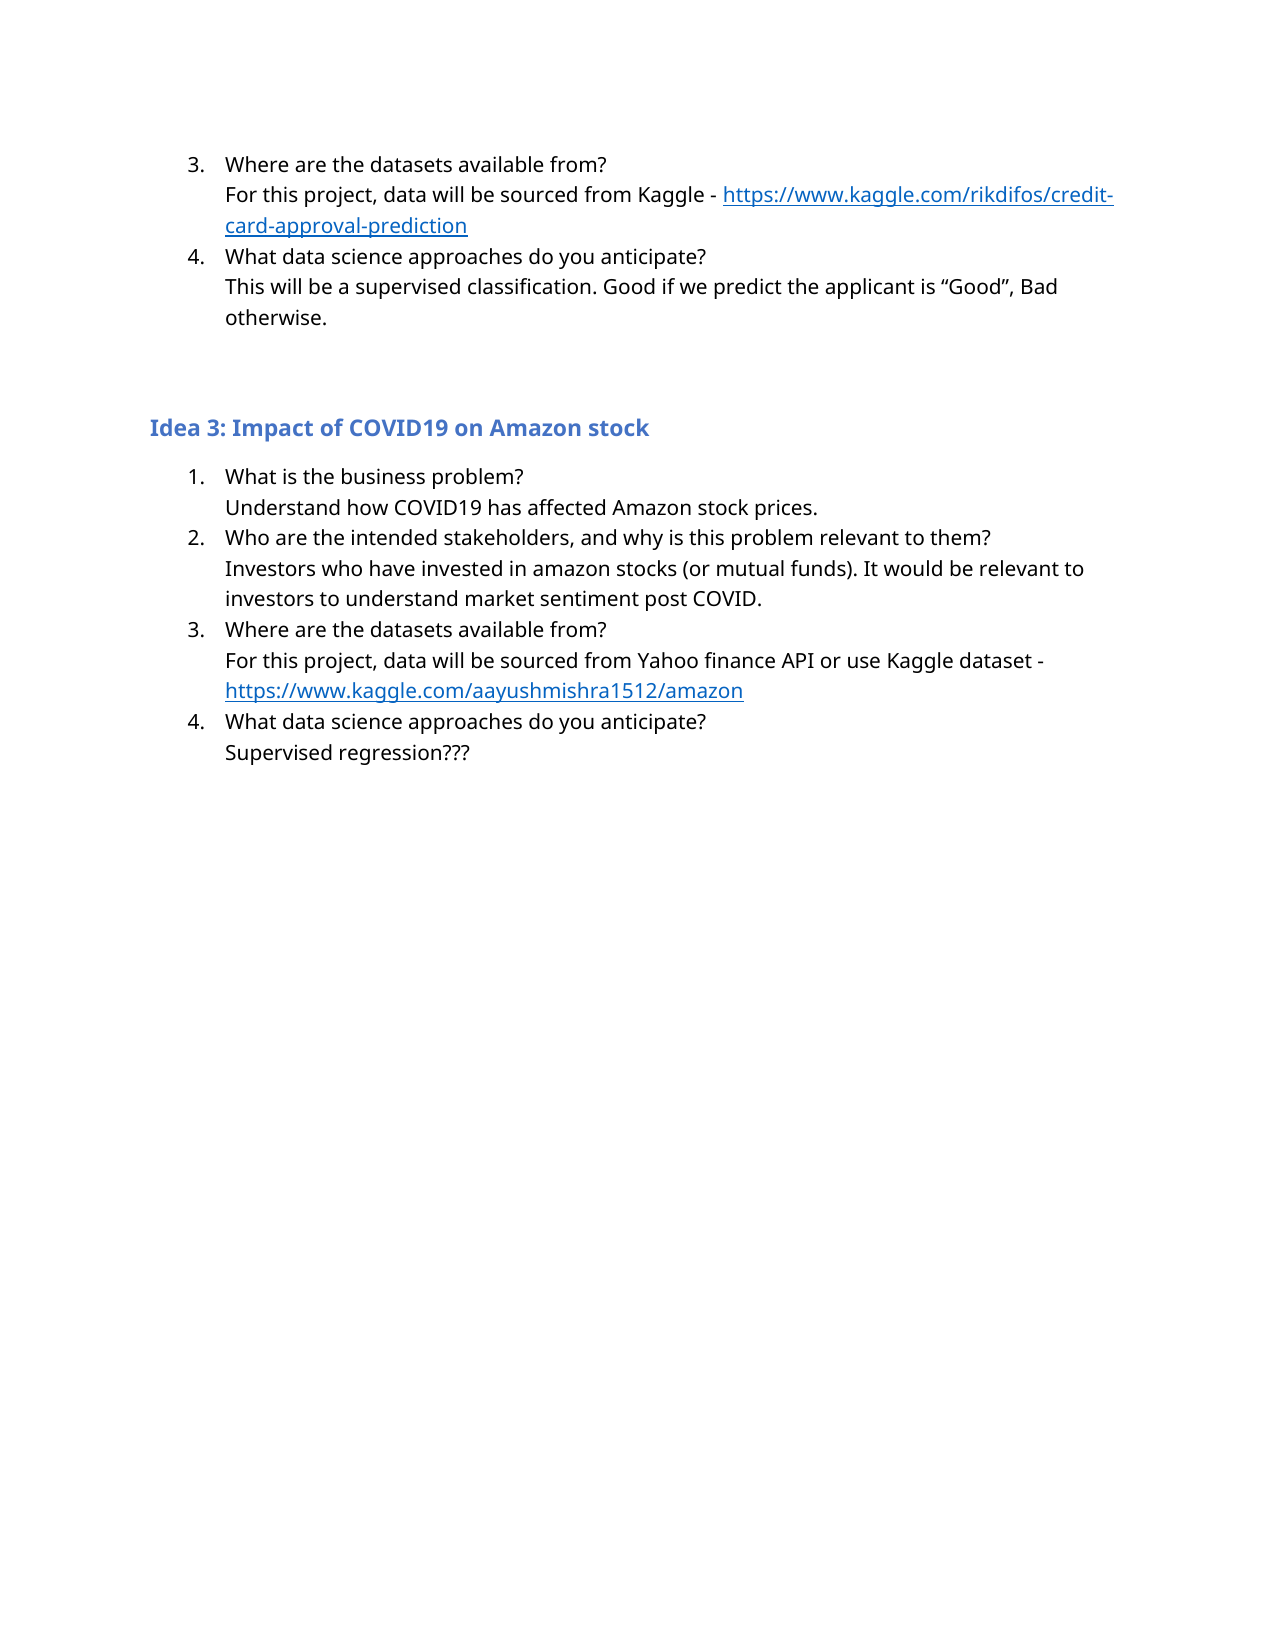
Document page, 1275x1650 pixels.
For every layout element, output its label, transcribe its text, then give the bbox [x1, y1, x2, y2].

list What data science approaches do you anticipate? Supervised regression??? [187, 707, 1125, 766]
list What is the business problem? Understand how COVID19 has affected Amazon stock prices. [187, 462, 1125, 521]
list What data science approaches do you anticipate? This will be a supervised classification. Good if we predict the applicant is “Good”, Bad otherwise. [187, 242, 1125, 332]
list Who are the intended stakeholders, and why is this problem relevant to them? Investors who have invested in amazon stocks (or mutual funds). It would be relevant to investors to understand market sentiment post COVID. [187, 523, 1125, 613]
list Where are the datasets available from? For this project, data will be sourced from Yahoo finance API or use Kaggle dataset - https://www.kaggle.com/aayushmishra1512/amazon [187, 615, 1125, 705]
list Where are the datasets available from? For this project, data will be sourced from Kaggle - https://www.kaggle.com/rikdifos/credit-card-approval-prediction [187, 150, 1125, 240]
text Idea 3: Impact of COVID19 on Amazon stock [150, 412, 1125, 443]
